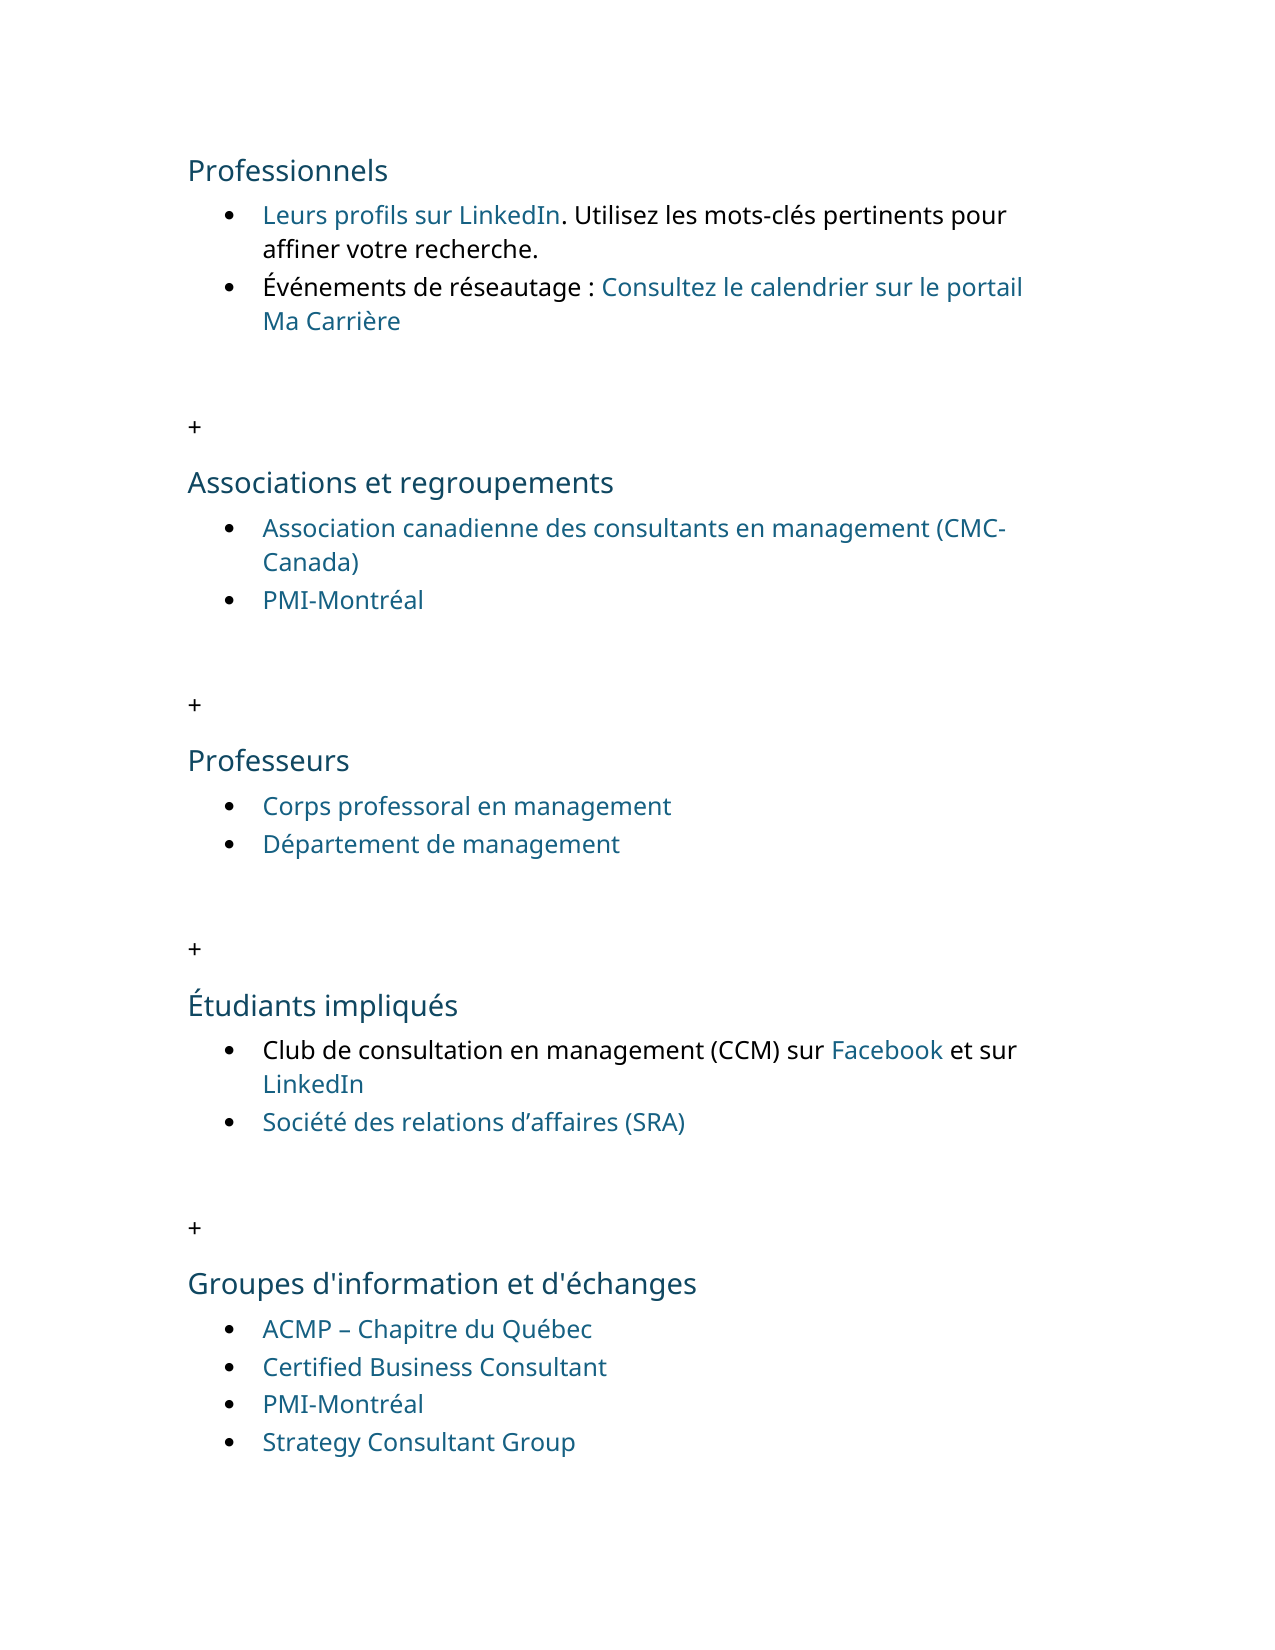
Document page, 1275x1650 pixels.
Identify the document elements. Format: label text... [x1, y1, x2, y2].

subtitle Étudiants impliqués [187, 985, 1087, 1025]
list Société des relations d’affaires (SRA) [225, 1105, 1087, 1139]
subtitle Professeurs [187, 741, 1087, 780]
list Département de management [225, 827, 1087, 861]
list Certified Business Consultant [225, 1349, 1087, 1383]
list Événements de réseautage : Consultez le calendrier sur le portail Ma Carrière [225, 270, 1087, 338]
text + [187, 409, 1087, 444]
text + [187, 1211, 1087, 1244]
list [225, 198, 1087, 266]
text + [187, 932, 1087, 966]
list Corps professoral en management [225, 789, 1087, 823]
list Association canadienne des consultants en management (CMC-Canada) [225, 510, 1087, 578]
list PMI-Montréal [225, 582, 1087, 616]
list Strategy Consultant Group [225, 1425, 1087, 1493]
subtitle Associations et regroupements [187, 462, 1087, 502]
subtitle Professionnels [187, 150, 1087, 190]
text + [187, 688, 1087, 722]
list PMI-Montréal [225, 1387, 1087, 1421]
list ACMP – Chapitre du Québec [225, 1311, 1087, 1345]
list Club de consultation en management (CCM) sur Facebook et sur LinkedIn [225, 1033, 1087, 1101]
subtitle Groupes d'information et d'échanges [187, 1263, 1087, 1303]
